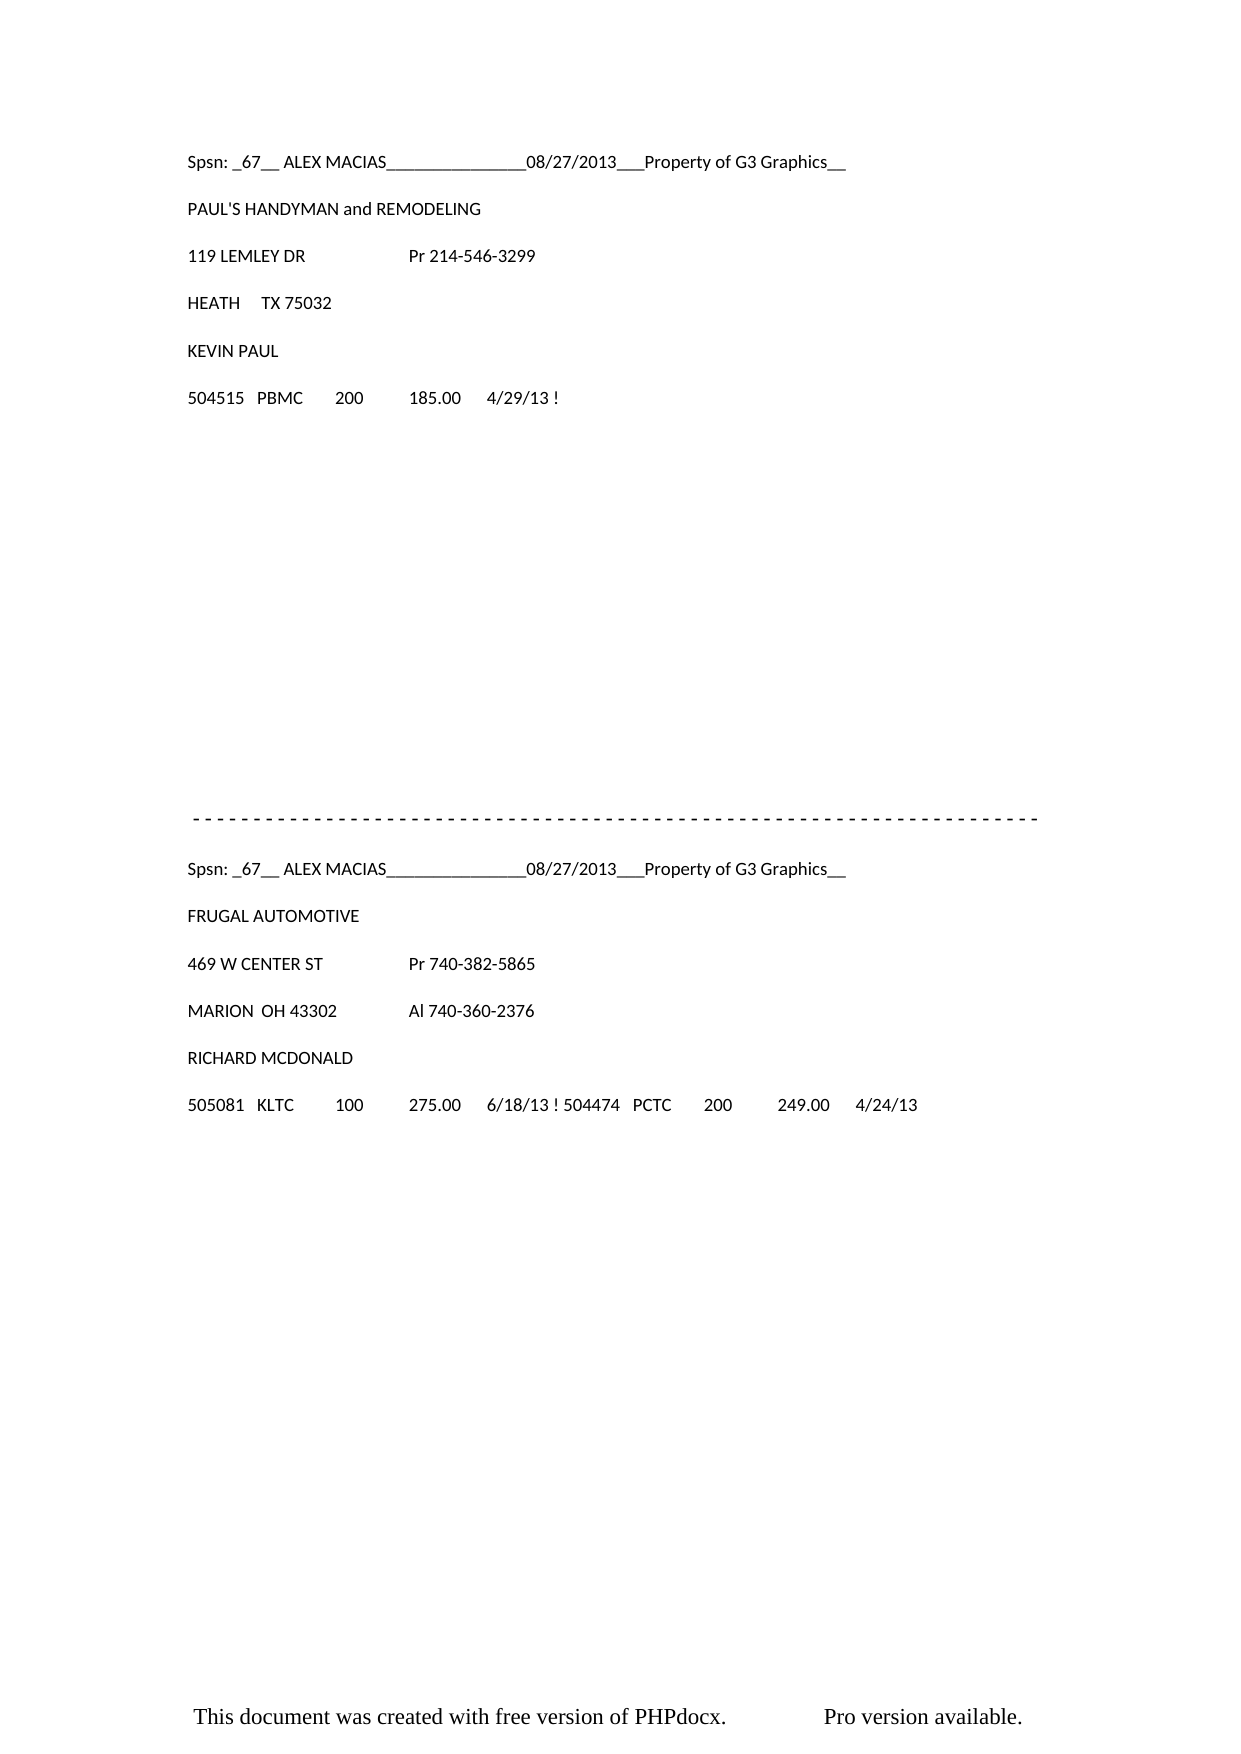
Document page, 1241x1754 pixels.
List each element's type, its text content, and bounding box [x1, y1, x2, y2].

text 504515 PBMC 200 185.00 4/29/13 ! [187, 386, 1053, 409]
text 469 W CENTER ST Pr 740-382-5865 [187, 952, 1053, 974]
text RICHARD MCDONALD [187, 1046, 1053, 1069]
text MARION OH 43302 Al 740-360-2376 [187, 999, 1053, 1022]
text 119 LEMLEY DR Pr 214-546-3299 [187, 244, 1053, 267]
text KEVIN PAUL [187, 339, 1053, 362]
text - - - - - - - - - - - - - - - - - - - - - - - - - - - - - - - - - - - - - - - - - - - - - - - - - - - - - - - - - - - - - - - - - - - - - - [187, 804, 1053, 832]
text 505081 KLTC 100 275.00 6/18/13 ! 504474 PCTC 200 249.00 4/24/13 [187, 1093, 1053, 1116]
text Spsn: _67__ ALEX MACIAS_______________08/27/2013___Property of G3 Graphics__ [187, 857, 1053, 880]
text PAUL'S HANDYMAN and REMODELING [187, 197, 1053, 220]
text Spsn: _67__ ALEX MACIAS_______________08/27/2013___Property of G3 Graphics__ [187, 150, 1053, 173]
text FRUGAL AUTOMOTIVE [187, 904, 1053, 927]
text HEATH TX 75032 [187, 292, 1053, 314]
